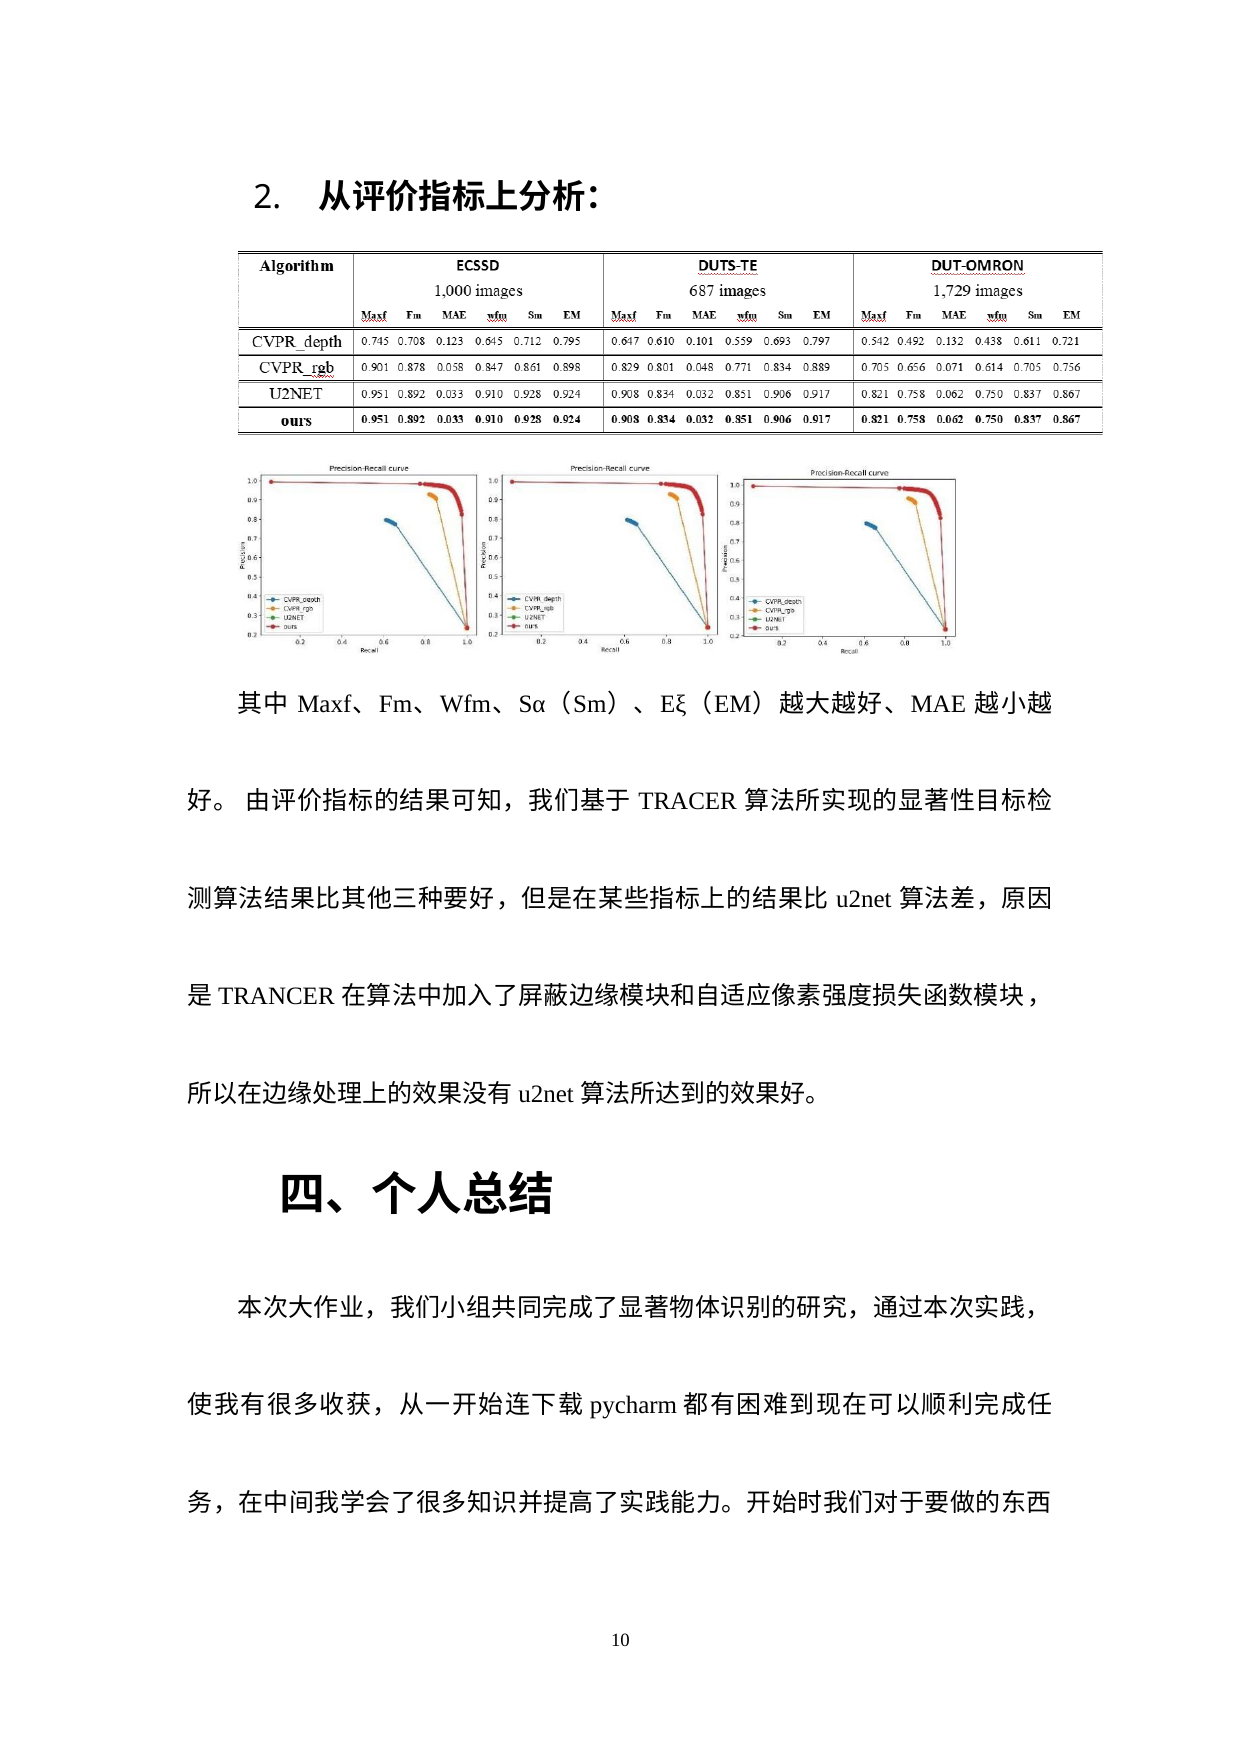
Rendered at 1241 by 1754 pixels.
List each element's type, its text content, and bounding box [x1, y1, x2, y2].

picture [237, 251, 1103, 439]
text 其中 Maxf、Fm、Wfm、Sα（Sm）、Eξ（EM）越大越好、MAE 越小越好。 由评价指标的结果可知，我们基于 TRACER 算法所实现的显著性目标检测算法结果比其他三种要好，但是在某些指标上的结果比 u2net 算法差，原因是TRANCER 在算法中加入了屏蔽边缘模块和自适应像素强度损失函数模块，所以在边缘处理上的效果没有 u2net 算法所达到的效果好。 [187, 669, 1053, 1124]
subtitle 个人总结 [187, 1142, 1053, 1239]
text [187, 1273, 1053, 1533]
list 从评价指标上分析： [161, 162, 1053, 227]
picture [237, 460, 958, 654]
